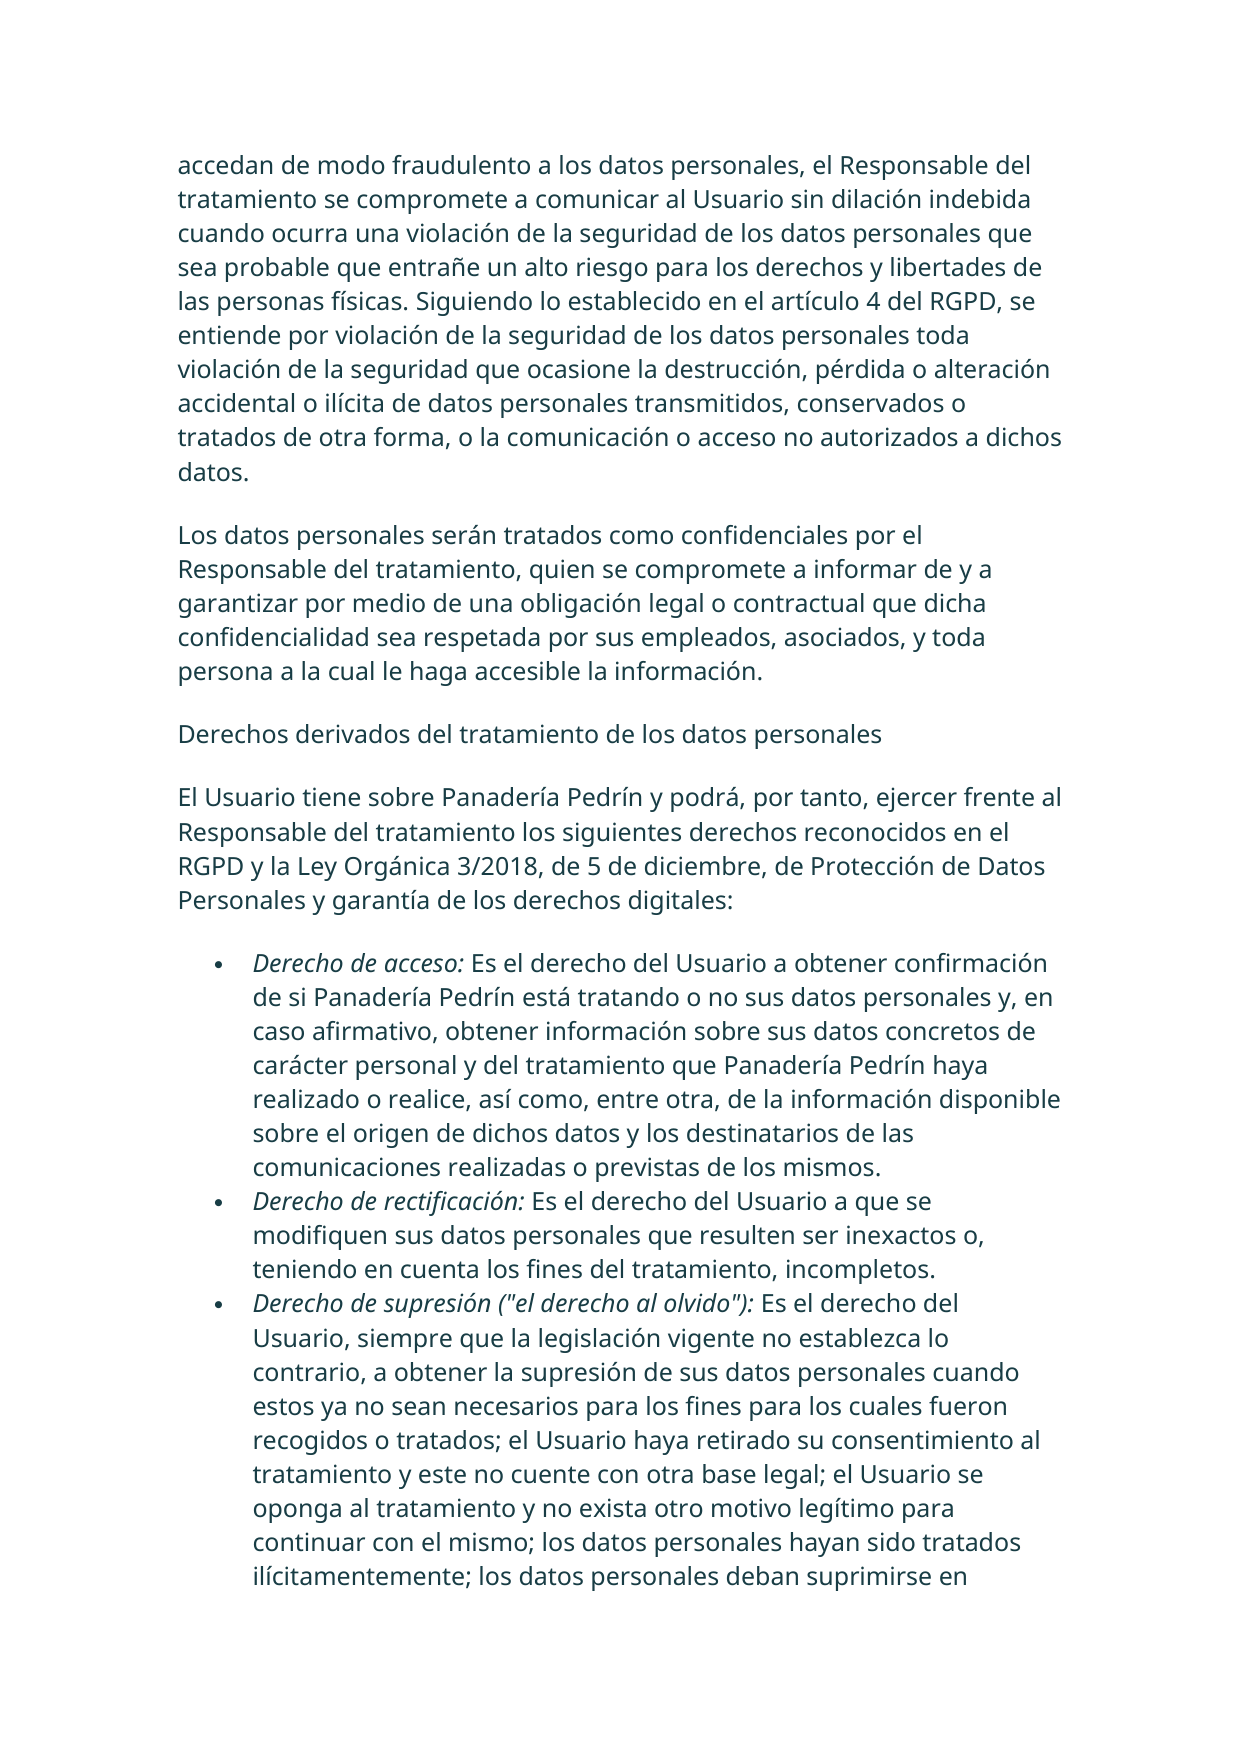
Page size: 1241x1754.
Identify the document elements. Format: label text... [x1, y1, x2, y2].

list Derecho de rectificación: Es el derecho del Usuario a que se modifiquen sus datos personales que resulten ser inexactos o, teniendo en cuenta los fines del tratamiento, incompletos. [215, 1184, 1063, 1286]
text Derechos derivados del tratamiento de los datos personales [177, 717, 1063, 751]
text Los datos personales serán tratados como confidenciales por el Responsable del tratamiento, quien se compromete a informar de y a garantizar por medio de una obligación legal o contractual que dicha confidencialidad sea respetada por sus empleados, asociados, y toda persona a la cual le haga accesible la información. [177, 517, 1063, 688]
list Derecho de acceso: Es el derecho del Usuario a obtener confirmación de si Panadería Pedrín está tratando o no sus datos personales y, en caso afirmativo, obtener información sobre sus datos concretos de carácter personal y del tratamiento que Panadería Pedrín haya realizado o realice, así como, entre otra, de la información disponible sobre el origen de dichos datos y los destinatarios de las comunicaciones realizadas o previstas de los mismos. [215, 946, 1063, 1184]
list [215, 1286, 1063, 1593]
text El Usuario tiene sobre Panadería Pedrín y podrá, por tanto, ejercer frente al Responsable del tratamiento los siguientes derechos reconocidos en el RGPD y la Ley Orgánica 3/2018, de 5 de diciembre, de Protección de Datos Personales y garantía de los derechos digitales: [177, 780, 1063, 916]
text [177, 148, 1063, 488]
